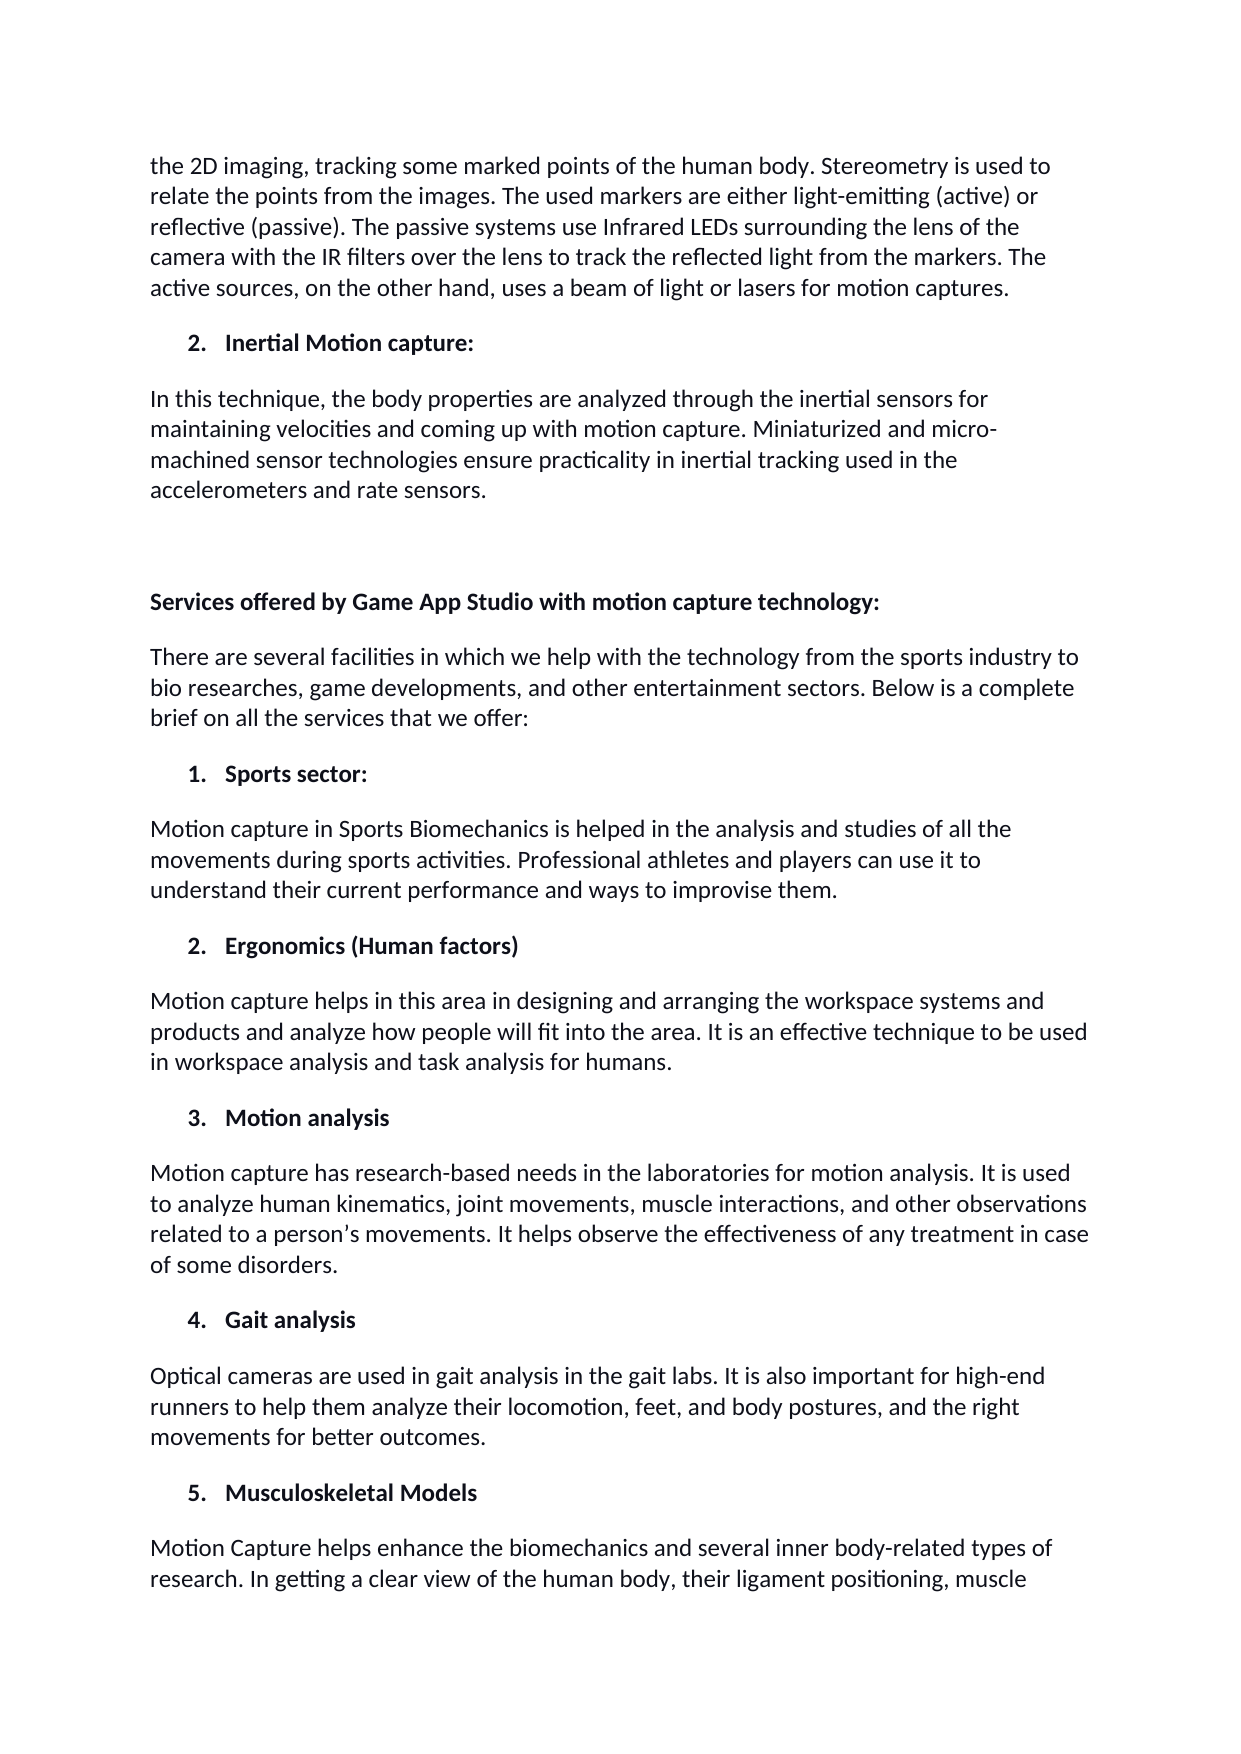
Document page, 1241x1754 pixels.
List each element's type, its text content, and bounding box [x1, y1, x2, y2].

list Musculoskeletal Models [187, 1477, 1090, 1507]
list Gait analysis [187, 1304, 1090, 1335]
text Motion capture has research-based needs in the laboratories for motion analysis. It is used to analyze human kinematics, joint movements, muscle interactions, and other observations related to a person’s movements. It helps observe the effectiveness of any treatment in case of some disorders. [150, 1157, 1090, 1279]
text Services offered by Game App Studio with motion capture technology: [150, 586, 1090, 616]
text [150, 1532, 1090, 1593]
list Sports sector: [187, 758, 1090, 788]
text There are several facilities in which we help with the technology from the sports industry to bio researches, game developments, and other entertainment sectors. Below is a complete brief on all the services that we offer: [150, 641, 1090, 733]
list Inertial Motion capture: [187, 328, 1090, 358]
list Motion analysis [187, 1102, 1090, 1132]
text Motion capture in Sports Biomechanics is helped in the analysis and studies of all the movements during sports activities. Professional athletes and players can use it to understand their current performance and ways to improvise them. [150, 813, 1090, 905]
text In this technique, the body properties are analyzed through the inertial sensors for maintaining velocities and coming up with motion capture. Miniaturized and micro-machined sensor technologies ensure practicality in inertial tracking used in the accelerometers and rate sensors. [150, 383, 1090, 505]
list Ergonomics (Human factors) [187, 930, 1090, 960]
text Motion capture helps in this area in designing and arranging the workspace systems and products and analyze how people will fit into the area. It is an effective technique to be used in workspace analysis and task analysis for humans. [150, 985, 1090, 1077]
text Optical cameras are used in gait analysis in the gait labs. It is also important for high-end runners to help them analyze their locomotion, feet, and body postures, and the right movements for better outcomes. [150, 1360, 1090, 1452]
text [150, 150, 1090, 303]
